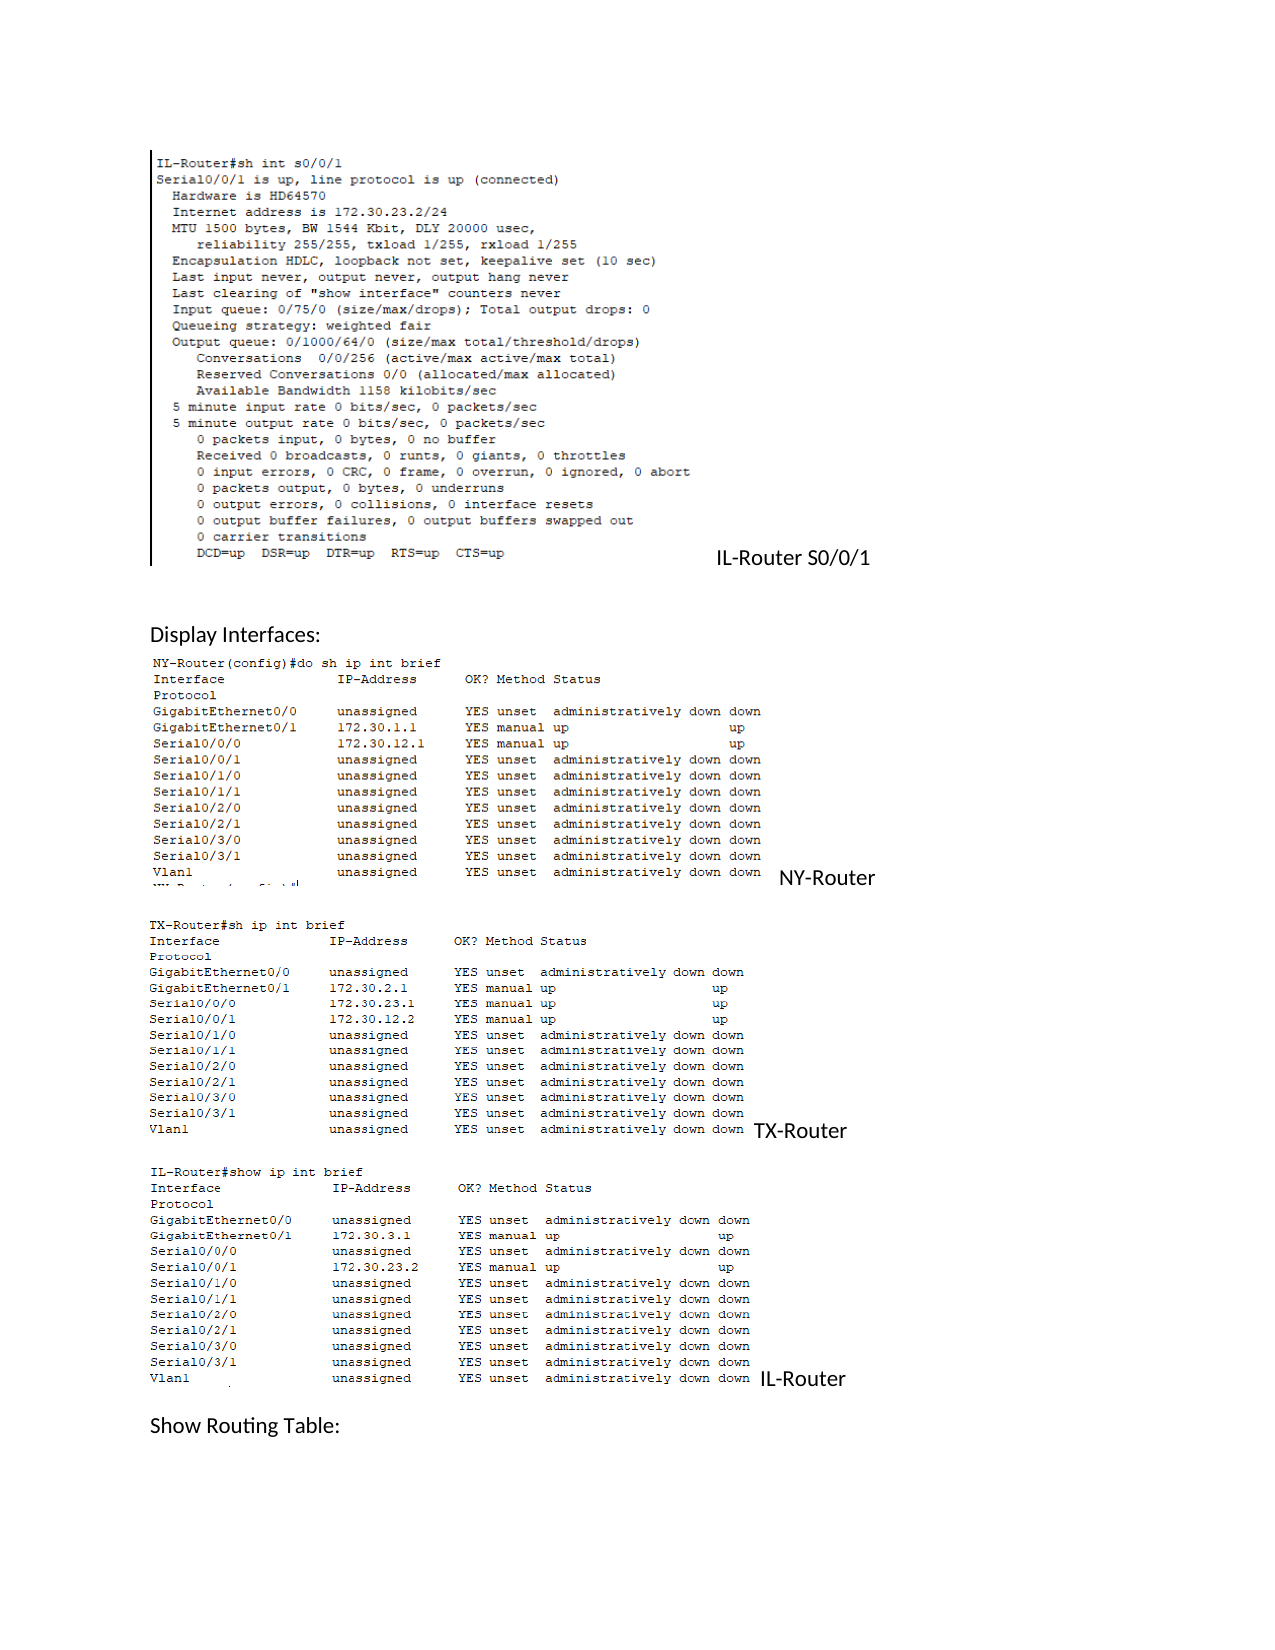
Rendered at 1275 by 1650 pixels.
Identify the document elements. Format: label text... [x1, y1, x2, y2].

picture [150, 1163, 761, 1387]
picture [150, 650, 779, 886]
text Show Routing Table: [150, 1411, 1125, 1439]
picture [150, 150, 717, 566]
picture [150, 910, 754, 1139]
